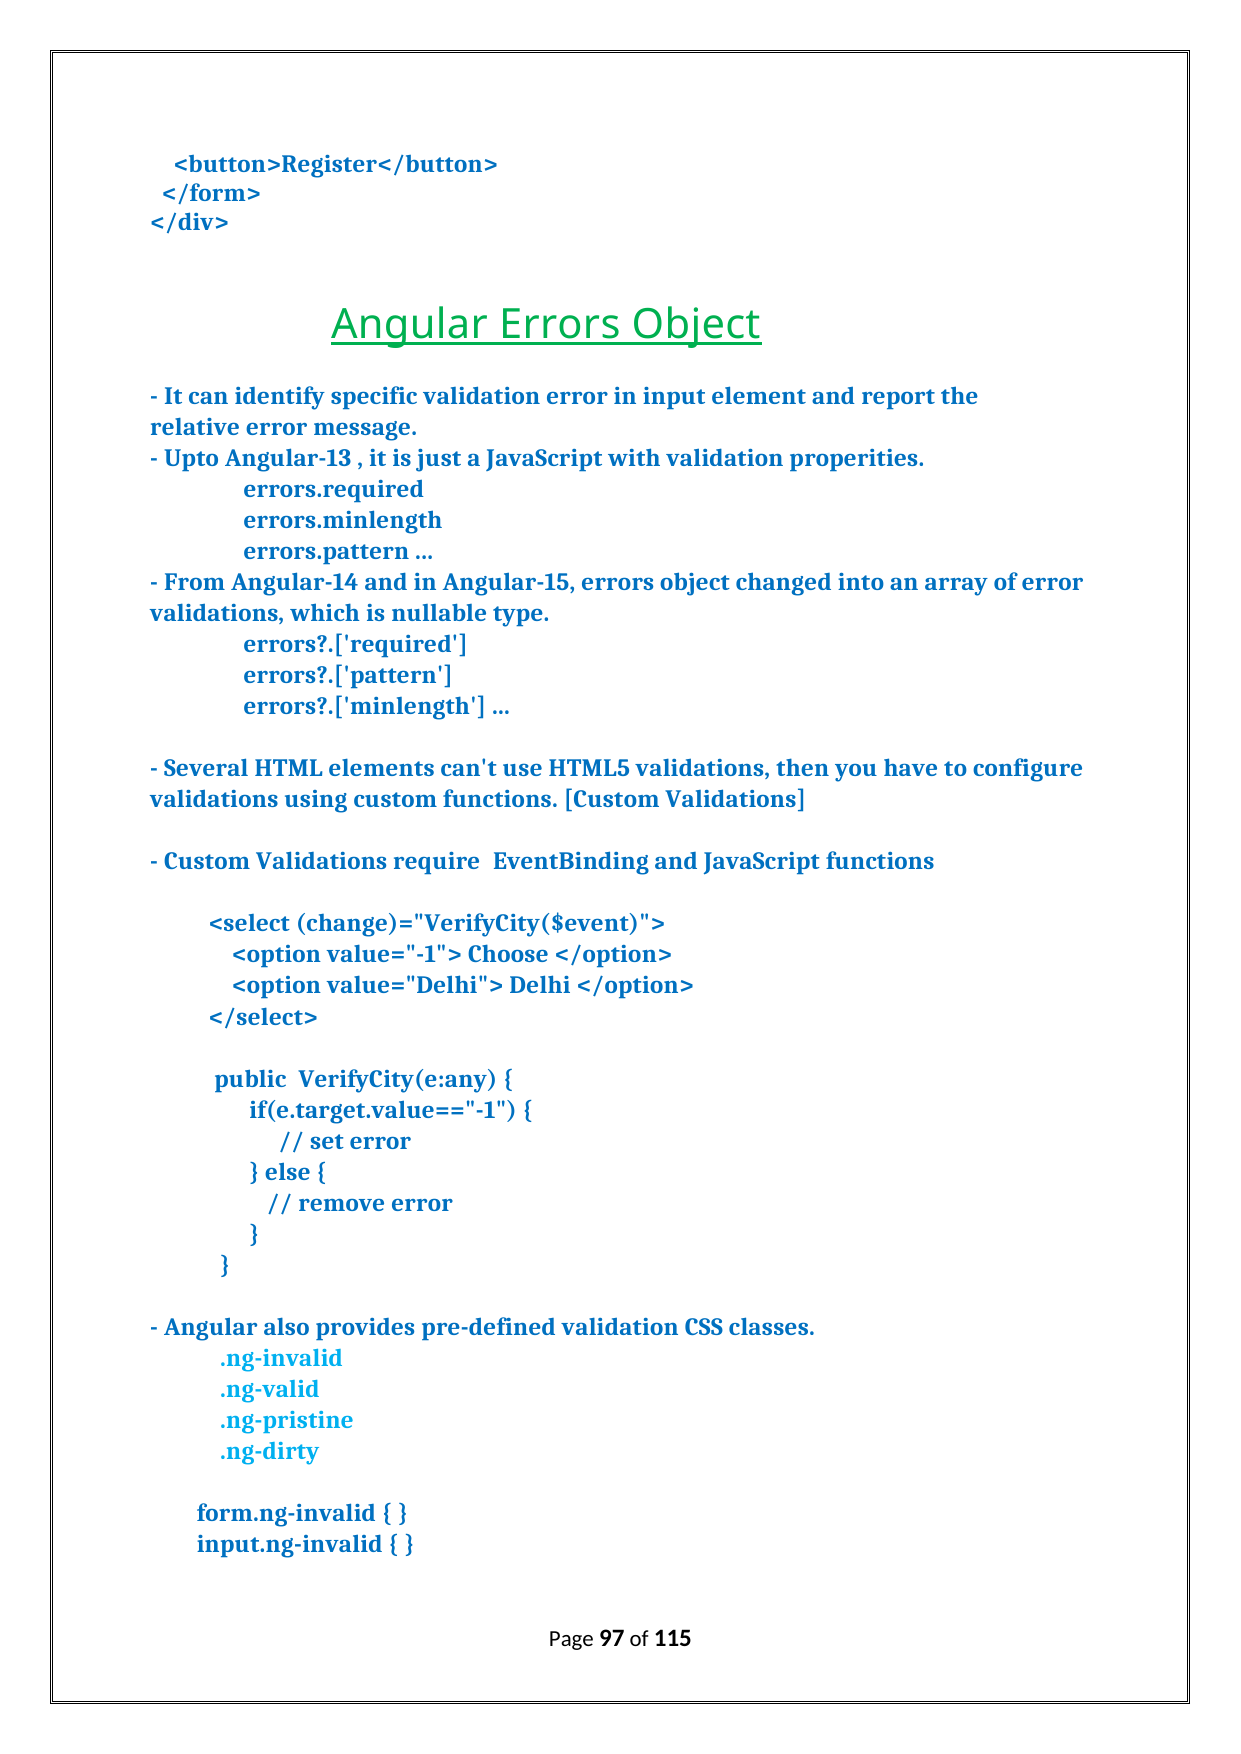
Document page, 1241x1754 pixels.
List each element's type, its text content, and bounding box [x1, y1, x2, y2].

text Angular Errors Object [150, 236, 1090, 351]
